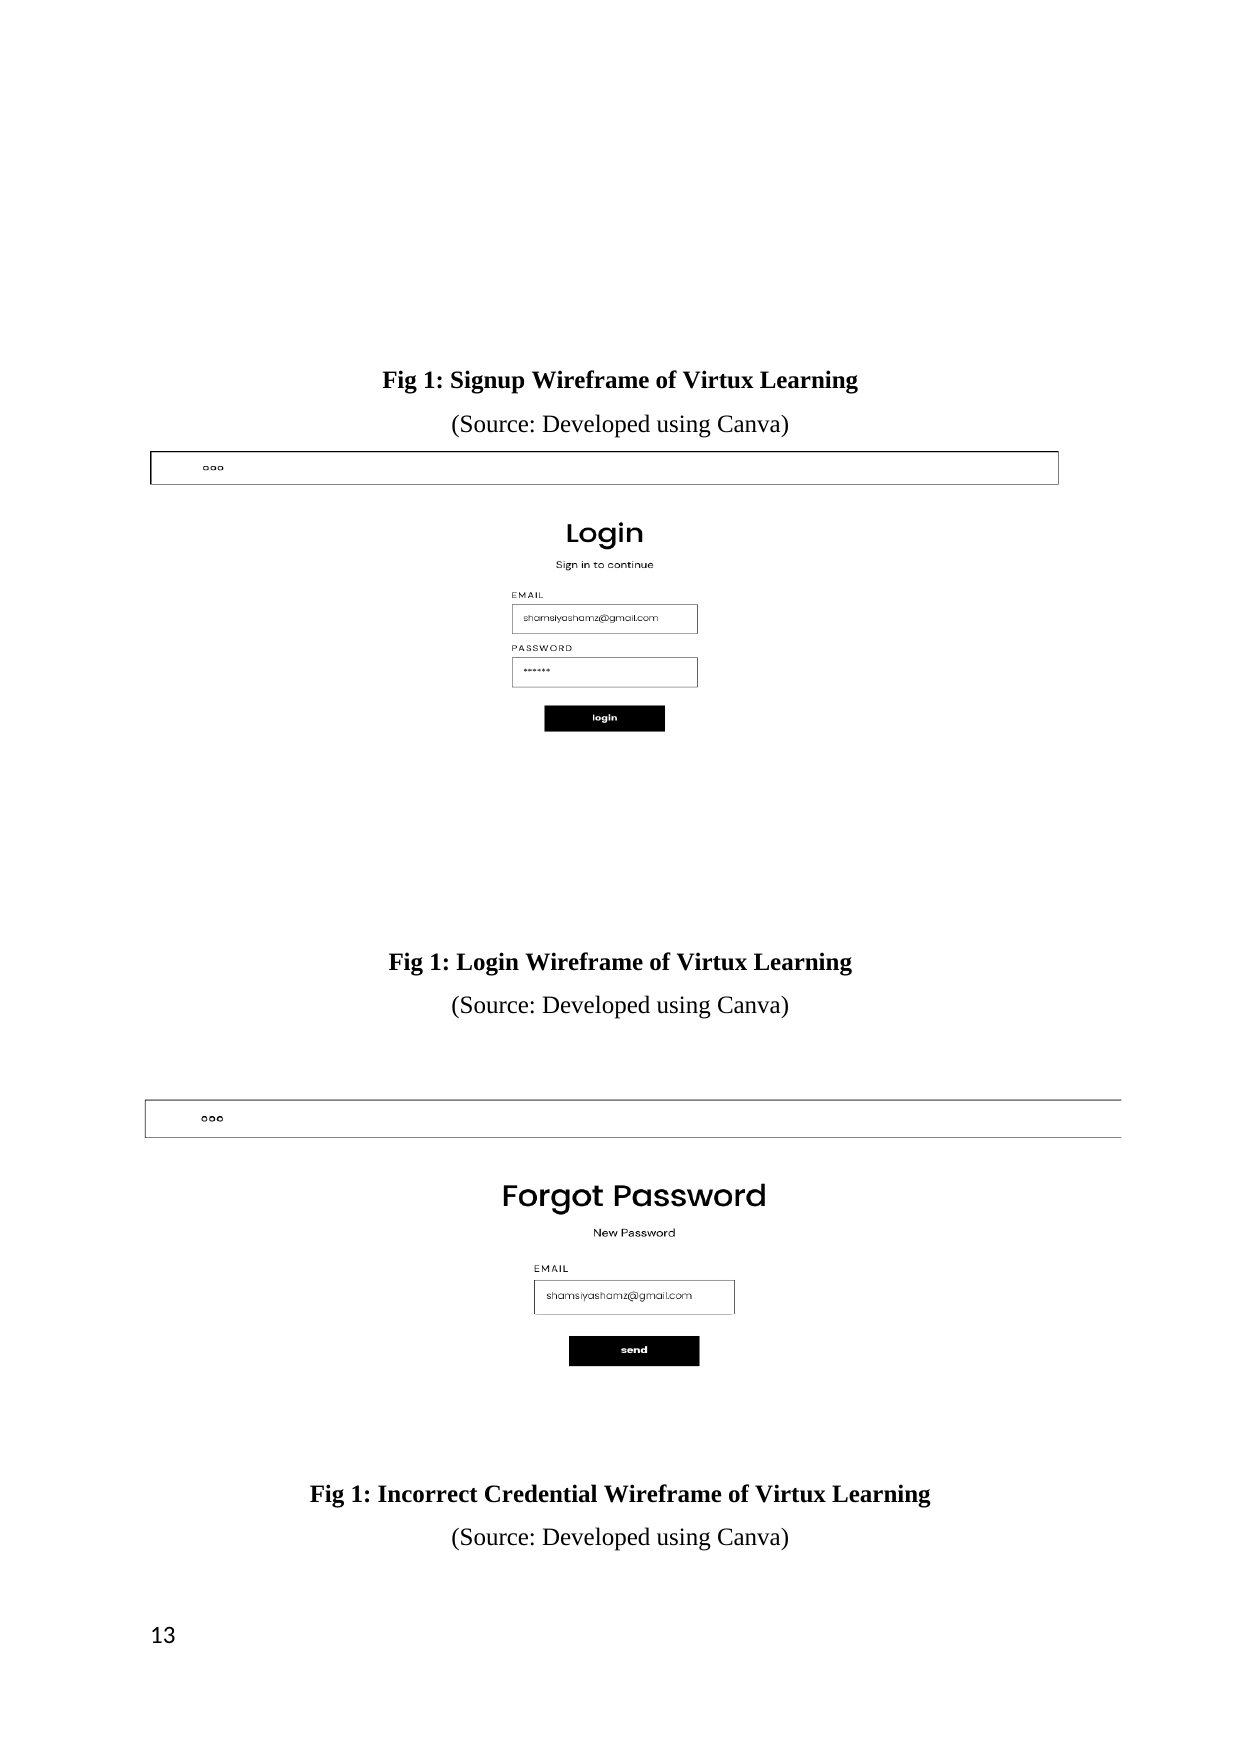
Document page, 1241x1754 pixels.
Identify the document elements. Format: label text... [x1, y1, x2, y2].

picture [150, 451, 1059, 932]
text (Source: Developed using Canva) [150, 990, 1090, 1019]
text (Source: Developed using Canva) [150, 409, 1090, 437]
picture [144, 1099, 1122, 1368]
text Fig 1: Incorrect Credential Wireframe of Virtux Learning [150, 1479, 1090, 1508]
text (Source: Developed using Canva) [150, 1522, 1090, 1551]
text Fig 1: Login Wireframe of Virtux Learning [150, 947, 1090, 976]
text Fig 1: Signup Wireframe of Virtux Learning [150, 366, 1090, 394]
